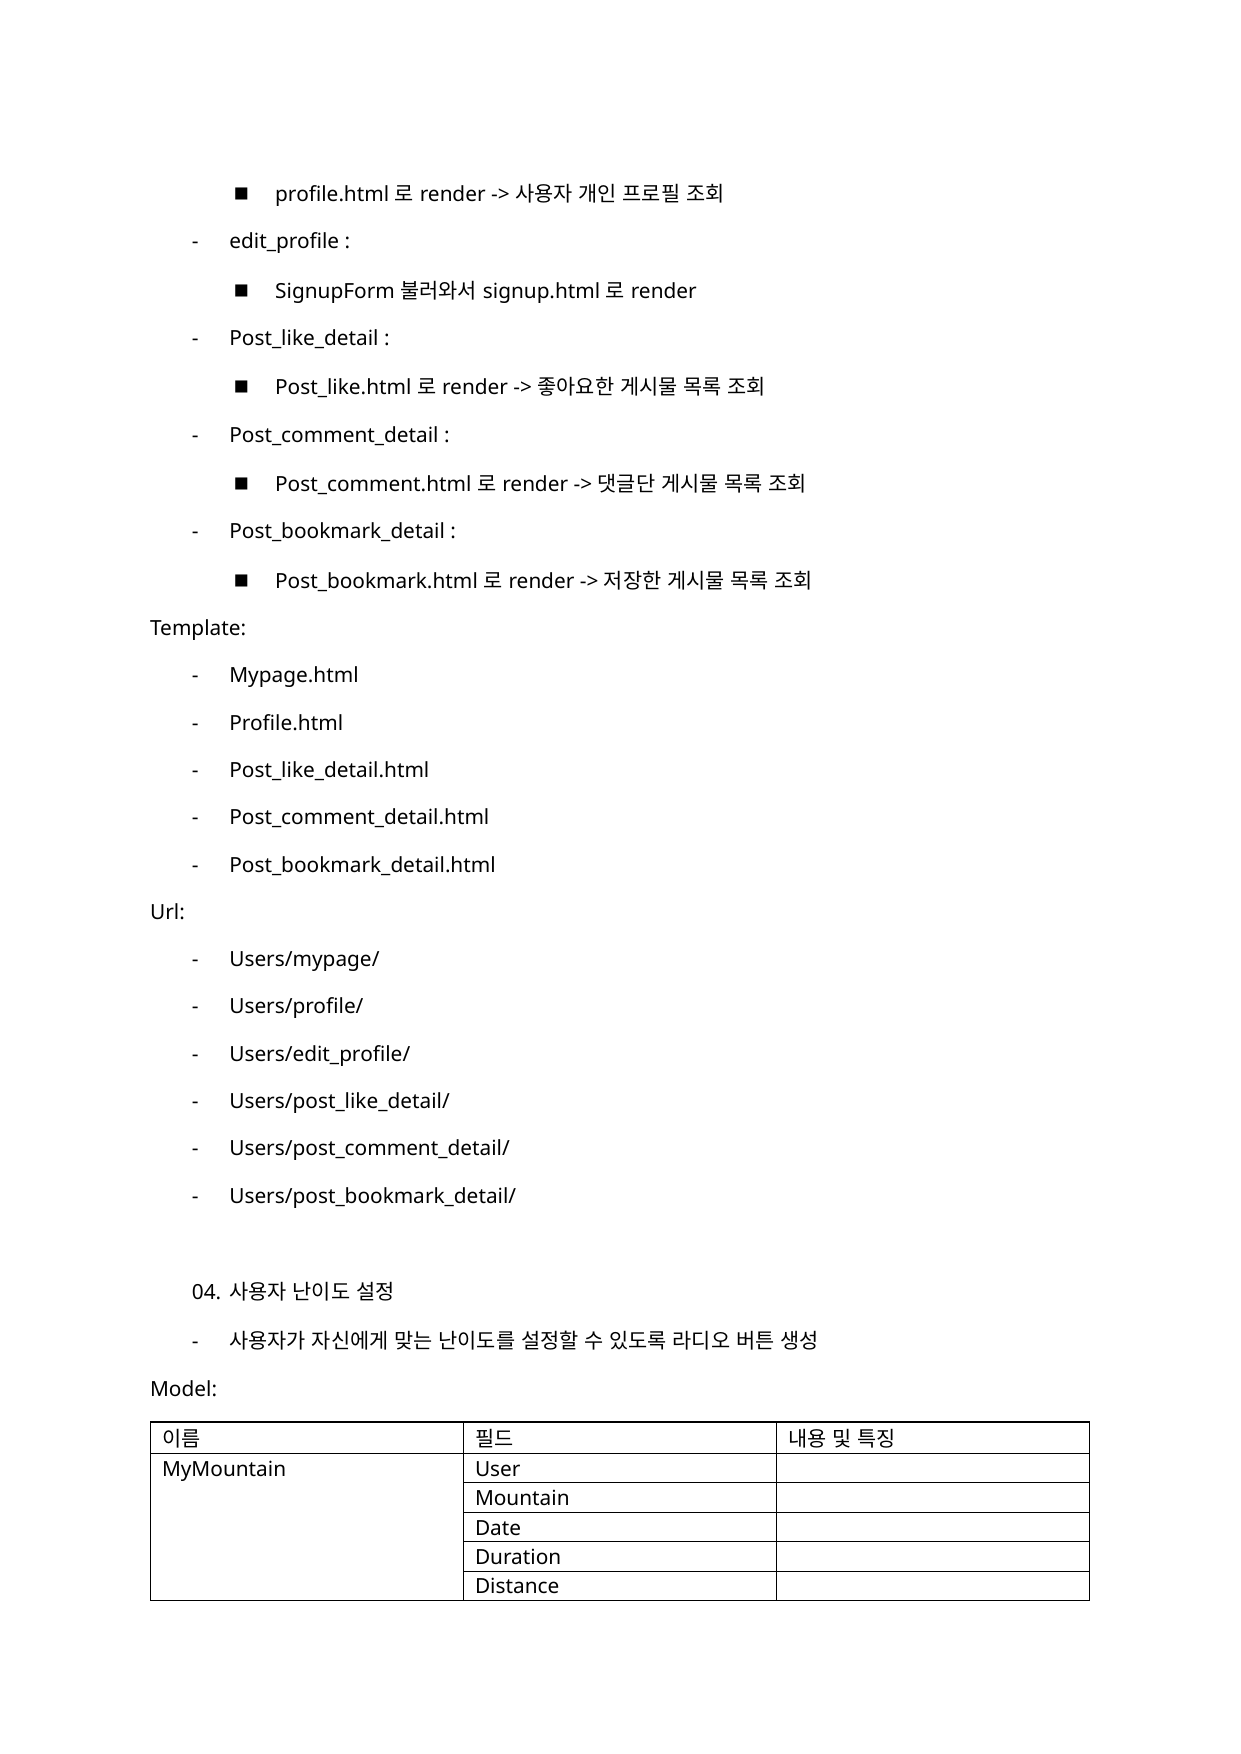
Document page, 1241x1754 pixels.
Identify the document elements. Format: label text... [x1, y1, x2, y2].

table_cell Duration [464, 1542, 776, 1571]
table_header 내용 및 특징 [777, 1423, 1089, 1453]
list SignupForm 불러와서 signup.html 로 render [233, 274, 1090, 304]
list Post_bookmark.html 로 render -> 저장한 게시물 목록 조회 [233, 564, 1090, 594]
list Post_comment.html 로 render -> 댓글단 게시물 목록 조회 [233, 467, 1090, 497]
text Url: [150, 897, 1090, 925]
table_cell MyMountain [151, 1454, 463, 1600]
list 사용자가 자신에게 맞는 난이도를 설정할 수 있도록 라디오 버튼 생성 [192, 1325, 1090, 1355]
table_header 이름 [151, 1423, 463, 1453]
table_cell Distance [464, 1572, 776, 1600]
table_cell [777, 1542, 1089, 1571]
list Users/post_bookmark_detail/ [192, 1181, 1090, 1209]
table_cell Mountain [464, 1483, 776, 1512]
list Mypage.html [192, 661, 1090, 689]
list Users/mypage/ [192, 944, 1090, 973]
list Post_bookmark_detail : [192, 517, 1090, 545]
list profile.html 로 render -> 사용자 개인 프로필 조회 [233, 177, 1090, 207]
table_cell User [464, 1454, 776, 1482]
table_cell [777, 1572, 1089, 1600]
table_cell [777, 1483, 1089, 1512]
list Post_like.html 로 render -> 좋아요한 게시물 목록 조회 [233, 371, 1090, 401]
list Users/profile/ [192, 992, 1090, 1020]
table_cell [777, 1513, 1089, 1541]
list Users/edit_profile/ [192, 1039, 1090, 1067]
list 사용자 난이도 설정 [192, 1275, 1090, 1306]
table_header 필드 [464, 1423, 776, 1453]
list Users/post_comment_detail/ [192, 1133, 1090, 1162]
list Post_bookmark_detail.html [192, 850, 1090, 878]
table_cell Date [464, 1513, 776, 1541]
list Post_comment_detail.html [192, 802, 1090, 831]
list Post_like_detail : [192, 323, 1090, 352]
table_cell [777, 1454, 1089, 1482]
list Users/post_like_detail/ [192, 1086, 1090, 1114]
list Post_like_detail.html [192, 755, 1090, 783]
text Template: [150, 613, 1090, 642]
text Model: [150, 1374, 1090, 1402]
list Post_comment_detail : [192, 420, 1090, 448]
list edit_profile : [192, 227, 1090, 255]
list Profile.html [192, 708, 1090, 736]
